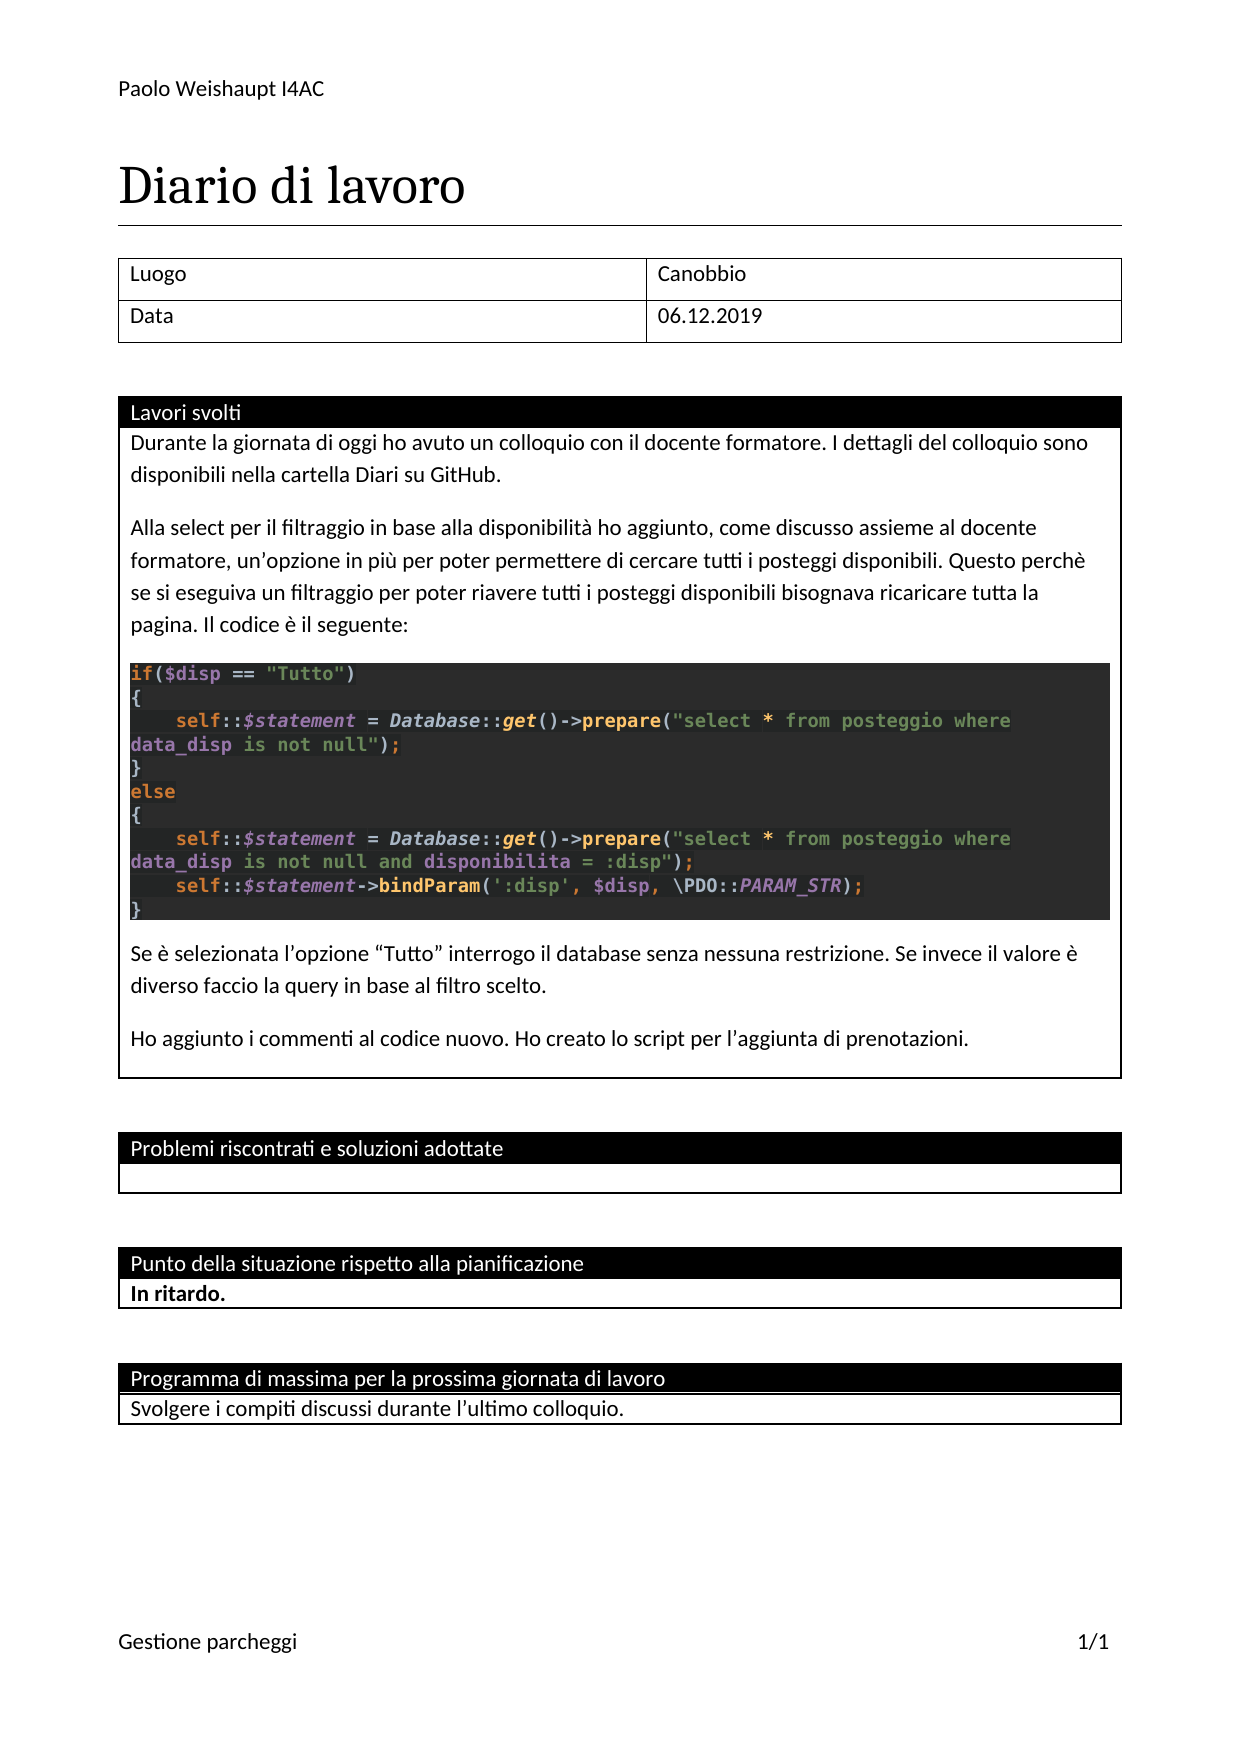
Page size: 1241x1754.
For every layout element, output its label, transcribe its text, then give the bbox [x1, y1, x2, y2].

table_header Lavori svolti [120, 398, 1120, 426]
table_header Canobbio [647, 259, 1121, 300]
table_header Programma di massima per la prossima giornata di lavoro [120, 1365, 1120, 1392]
table_cell [120, 1164, 1120, 1192]
table_cell Durante la giornata di oggi ho avuto un colloquio con il docente formatore. I dettagli del colloquio sono disponibili nella cartella Diari su GitHub. Alla select per il filtraggio in base alla disponibilità ho aggiunto, come discusso assieme al docente formatore, un’opzione in più per poter permettere di cercare tutti i posteggi disponibili. Questo perchè se si eseguiva un filtraggio per poter riavere tutti i posteggi disponibili bisognava ricaricare tutta la pagina. Il codice è il seguente: if($disp == "Tutto") { self::$statement = Database::get()->prepare("select * from posteggio where data_disp is not null"); } else { self::$statement = Database::get()->prepare("select * from posteggio where data_disp is not null and disponibilita = :disp"); self::$statement->bindParam(':disp', $disp, \PDO::PARAM_STR); } Se è selezionata l’opzione “Tutto” interrogo il database senza nessuna restrizione. Se invece il valore è diverso faccio la query in base al filtro scelto. Ho aggiunto i commenti al codice nuovo. Ho creato lo script per l’aggiunta di prenotazioni. [120, 428, 1120, 1077]
table_header Problemi riscontrati e soluzioni adottate [120, 1134, 1120, 1162]
table_header Luogo [119, 259, 646, 300]
table_cell Svolgere i compiti discussi durante l’ultimo colloquio. [120, 1395, 1120, 1423]
title Diario di lavoro [118, 155, 1122, 225]
table_cell Data [119, 301, 646, 342]
table_cell In ritardo. [120, 1279, 1120, 1307]
table_header Punto della situazione rispetto alla pianificazione [120, 1249, 1120, 1277]
table_cell 06.12.2019 [647, 301, 1121, 342]
